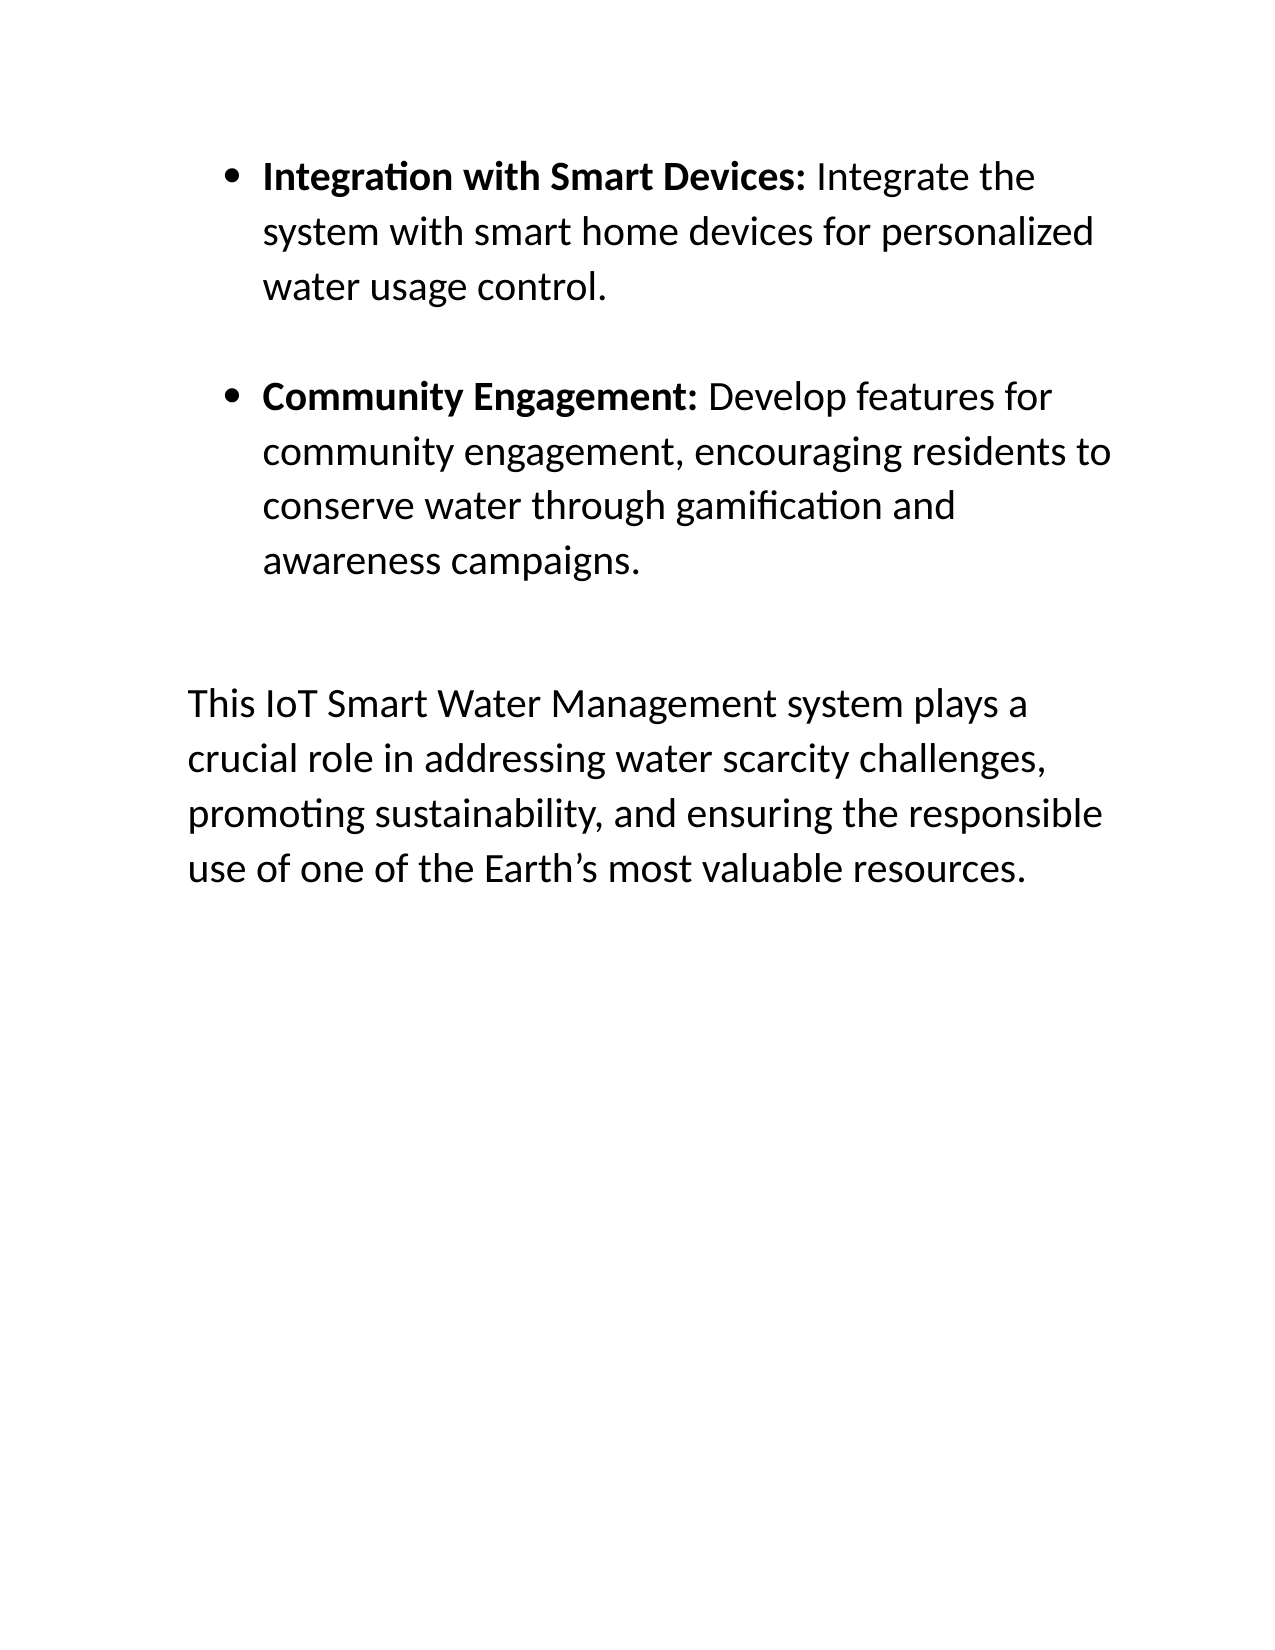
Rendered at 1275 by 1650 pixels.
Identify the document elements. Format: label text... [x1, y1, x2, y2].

list Integration with Smart Devices: Integrate the system with smart home devices for personalized water usage control. [225, 150, 1125, 311]
text This IoT Smart Water Management system plays a crucial role in addressing water scarcity challenges, promoting sustainability, and ensuring the responsible use of one of the Earth’s most valuable resources. [187, 677, 1125, 893]
list Community Engagement: Develop features for community engagement, encouraging residents to conserve water through gamification and awareness campaigns. [225, 369, 1125, 585]
